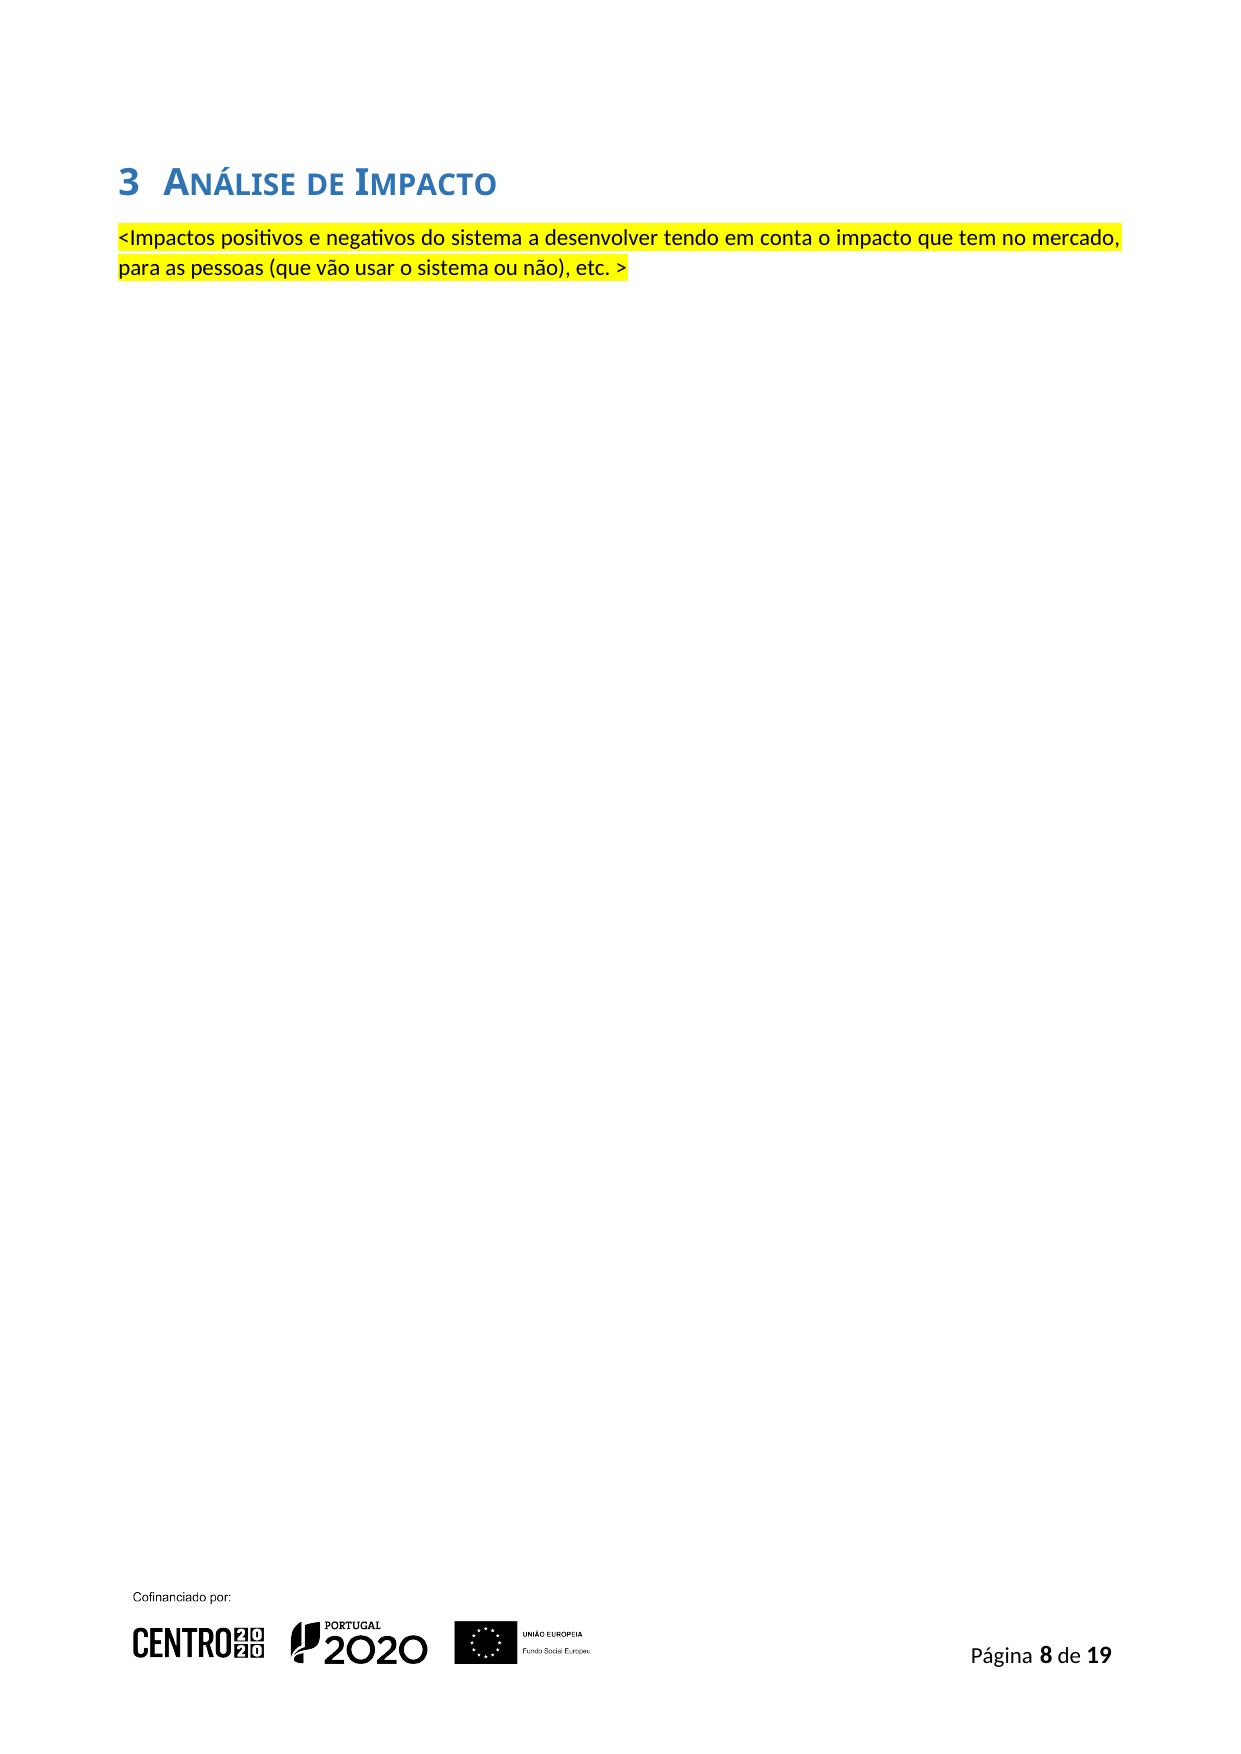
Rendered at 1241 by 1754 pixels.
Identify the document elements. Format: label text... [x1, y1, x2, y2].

text <Impactos positivos e negativos do sistema a desenvolver tendo em conta o impacto que tem no mercado, para as pessoas (que vão usar o sistema ou não), etc. > [118, 251, 1122, 281]
picture [133, 1592, 590, 1664]
subtitle Análise de Impacto [118, 156, 1122, 207]
